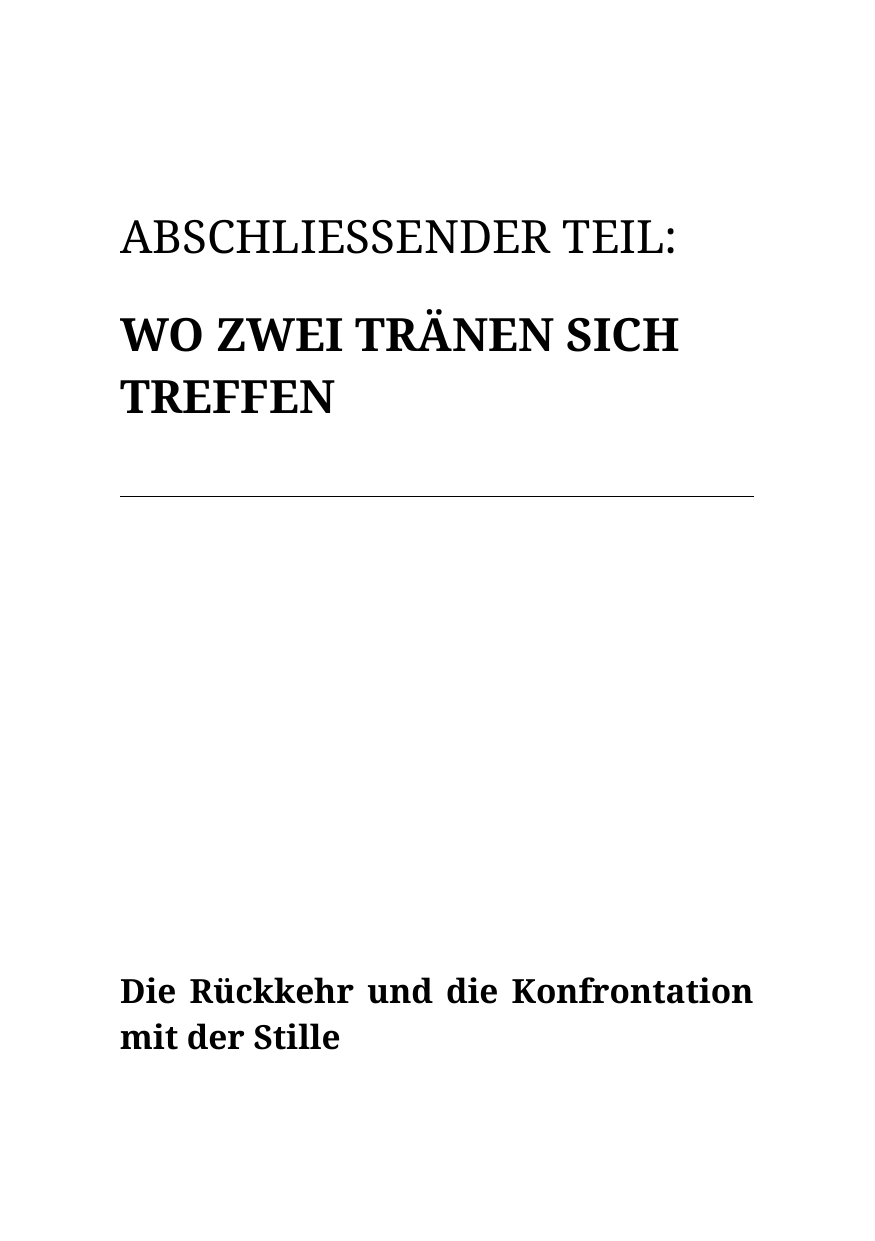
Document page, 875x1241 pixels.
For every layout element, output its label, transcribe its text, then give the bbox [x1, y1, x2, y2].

text Die Rückkehr und die Konfrontation mit der Stille [120, 968, 754, 1059]
subtitle ABSCHLIESSENDER TEIL: [120, 204, 754, 267]
subtitle WO ZWEI TRÄNEN SICH TREFFEN [120, 302, 754, 427]
